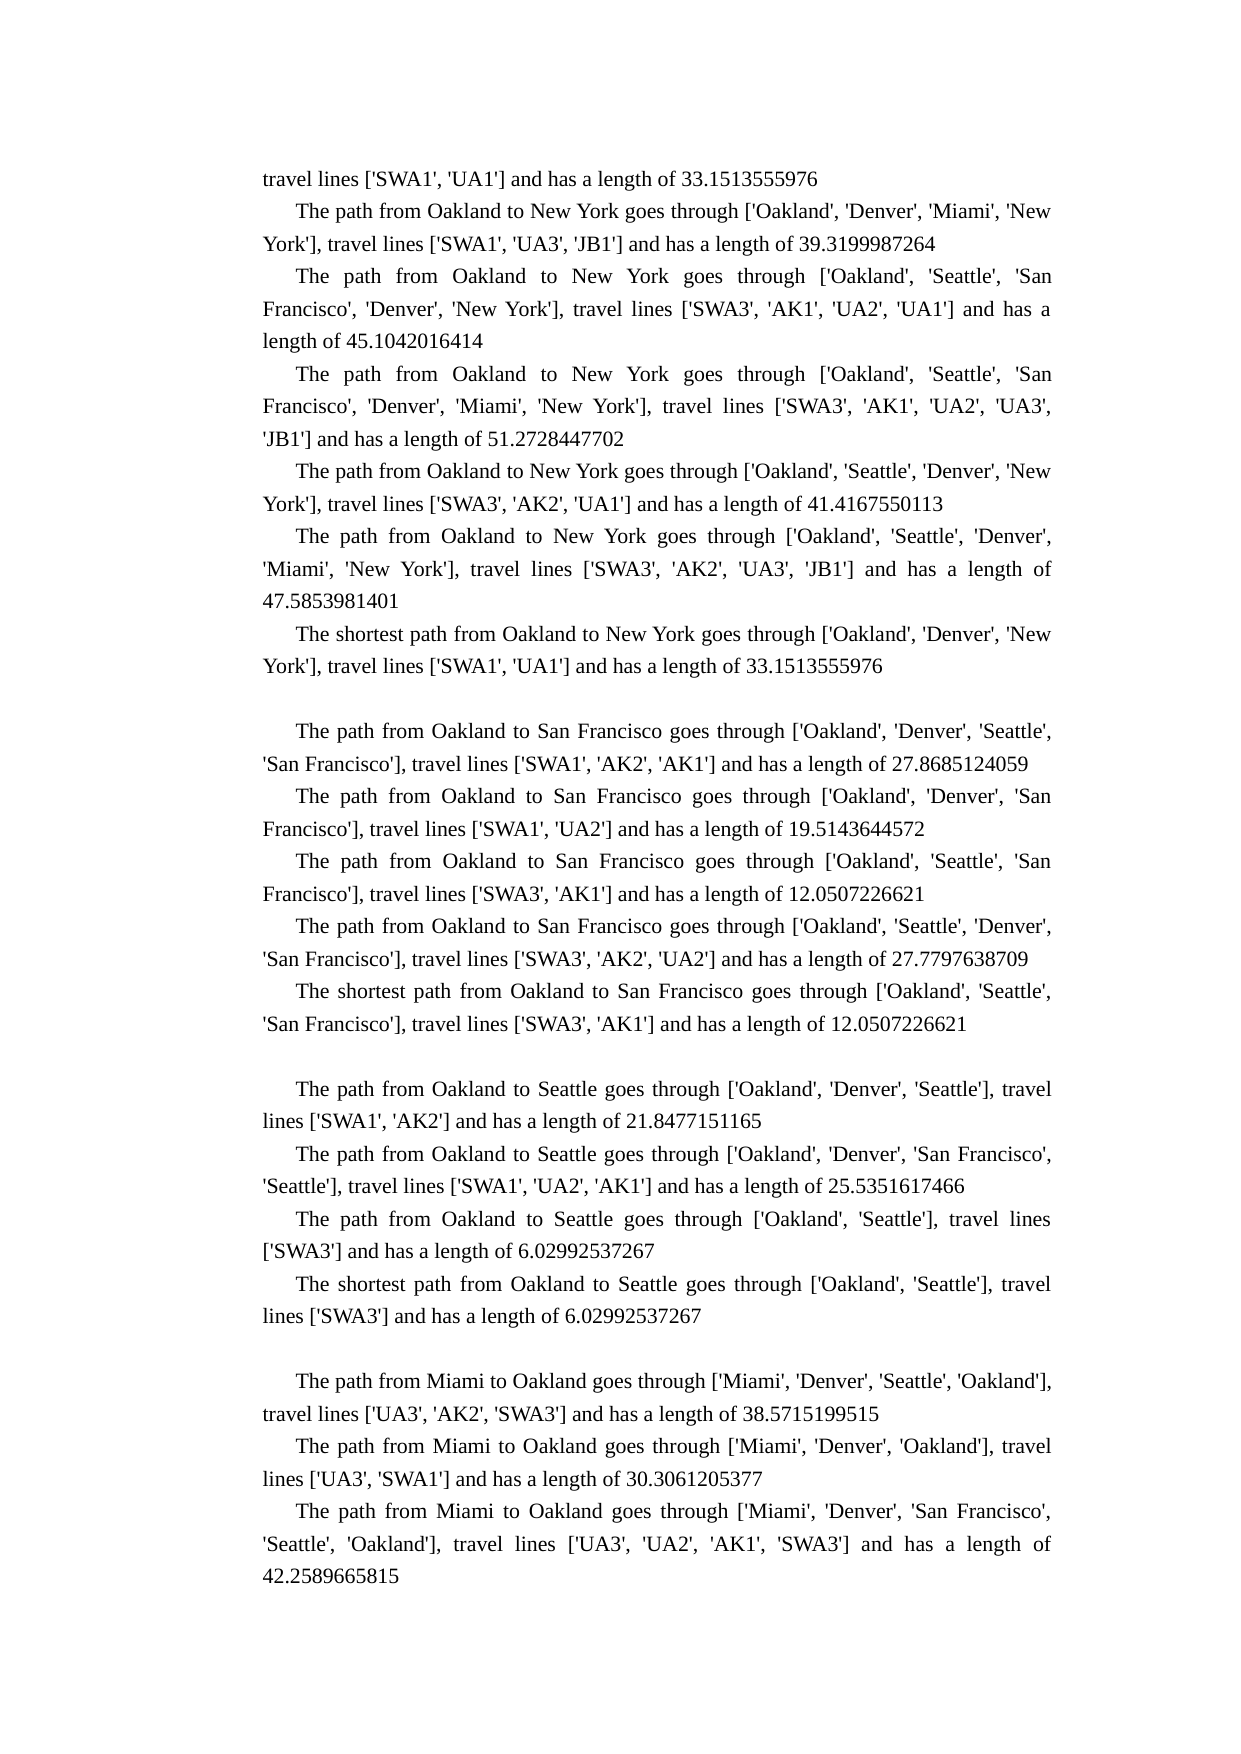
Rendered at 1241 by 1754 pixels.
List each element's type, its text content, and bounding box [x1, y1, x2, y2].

list The path from Oakland to New York goes through ['Oakland', 'Denver', 'Miami', 'New York'], travel lines ['SWA1', 'UA3', 'JB1'] and has a length of 39.3199987264 [262, 194, 1053, 259]
list The path from Oakland to San Francisco goes through ['Oakland', 'Seattle', 'Denver', 'San Francisco'], travel lines ['SWA3', 'AK2', 'UA2'] and has a length of 27.7797638709 [262, 909, 1053, 974]
list The path from Oakland to New York goes through ['Oakland', 'Seattle', 'Denver', 'New York'], travel lines ['SWA3', 'AK2', 'UA1'] and has a length of 41.4167550113 [262, 454, 1053, 519]
list The path from Oakland to New York goes through ['Oakland', 'Seattle', 'Denver', 'Miami', 'New York'], travel lines ['SWA3', 'AK2', 'UA3', 'JB1'] and has a length of 47.5853981401 [262, 519, 1053, 617]
list The path from Oakland to New York goes through ['Oakland', 'Seattle', 'San Francisco', 'Denver', 'Miami', 'New York'], travel lines ['SWA3', 'AK1', 'UA2', 'UA3', 'JB1'] and has a length of 51.2728447702 [262, 357, 1053, 454]
list The path from Oakland to San Francisco goes through ['Oakland', 'Seattle', 'San Francisco'], travel lines ['SWA3', 'AK1'] and has a length of 12.0507226621 [262, 844, 1053, 909]
list The shortest path from Oakland to San Francisco goes through ['Oakland', 'Seattle', 'San Francisco'], travel lines ['SWA3', 'AK1'] and has a length of 12.0507226621 [262, 974, 1053, 1039]
list The path from Oakland to Seattle goes through ['Oakland', 'Denver', 'Seattle'], travel lines ['SWA1', 'AK2'] and has a length of 21.8477151165 [262, 1072, 1053, 1137]
list The path from Oakland to Seattle goes through ['Oakland', 'Denver', 'San Francisco', 'Seattle'], travel lines ['SWA1', 'UA2', 'AK1'] and has a length of 25.5351617466 [262, 1137, 1053, 1202]
list The path from Oakland to New York goes through ['Oakland', 'Seattle', 'San Francisco', 'Denver', 'New York'], travel lines ['SWA3', 'AK1', 'UA2', 'UA1'] and has a length of 45.1042016414 [262, 259, 1053, 357]
list The path from Miami to Oakland goes through ['Miami', 'Denver', 'Seattle', 'Oakland'], travel lines ['UA3', 'AK2', 'SWA3'] and has a length of 38.5715199515 [262, 1364, 1053, 1429]
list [262, 162, 1053, 194]
list The path from Oakland to San Francisco goes through ['Oakland', 'Denver', 'San Francisco'], travel lines ['SWA1', 'UA2'] and has a length of 19.5143644572 [262, 779, 1053, 844]
list The path from Miami to Oakland goes through ['Miami', 'Denver', 'San Francisco', 'Seattle', 'Oakland'], travel lines ['UA3', 'UA2', 'AK1', 'SWA3'] and has a length of 42.2589665815 [262, 1494, 1053, 1592]
list The path from Miami to Oakland goes through ['Miami', 'Denver', 'Oakland'], travel lines ['UA3', 'SWA1'] and has a length of 30.3061205377 [262, 1429, 1053, 1494]
list The shortest path from Oakland to New York goes through ['Oakland', 'Denver', 'New York'], travel lines ['SWA1', 'UA1'] and has a length of 33.1513555976 [262, 617, 1053, 682]
list The path from Oakland to Seattle goes through ['Oakland', 'Seattle'], travel lines ['SWA3'] and has a length of 6.02992537267 [262, 1202, 1053, 1267]
list The shortest path from Oakland to Seattle goes through ['Oakland', 'Seattle'], travel lines ['SWA3'] and has a length of 6.02992537267 [262, 1267, 1053, 1332]
list The path from Oakland to San Francisco goes through ['Oakland', 'Denver', 'Seattle', 'San Francisco'], travel lines ['SWA1', 'AK2', 'AK1'] and has a length of 27.8685124059 [262, 714, 1053, 779]
